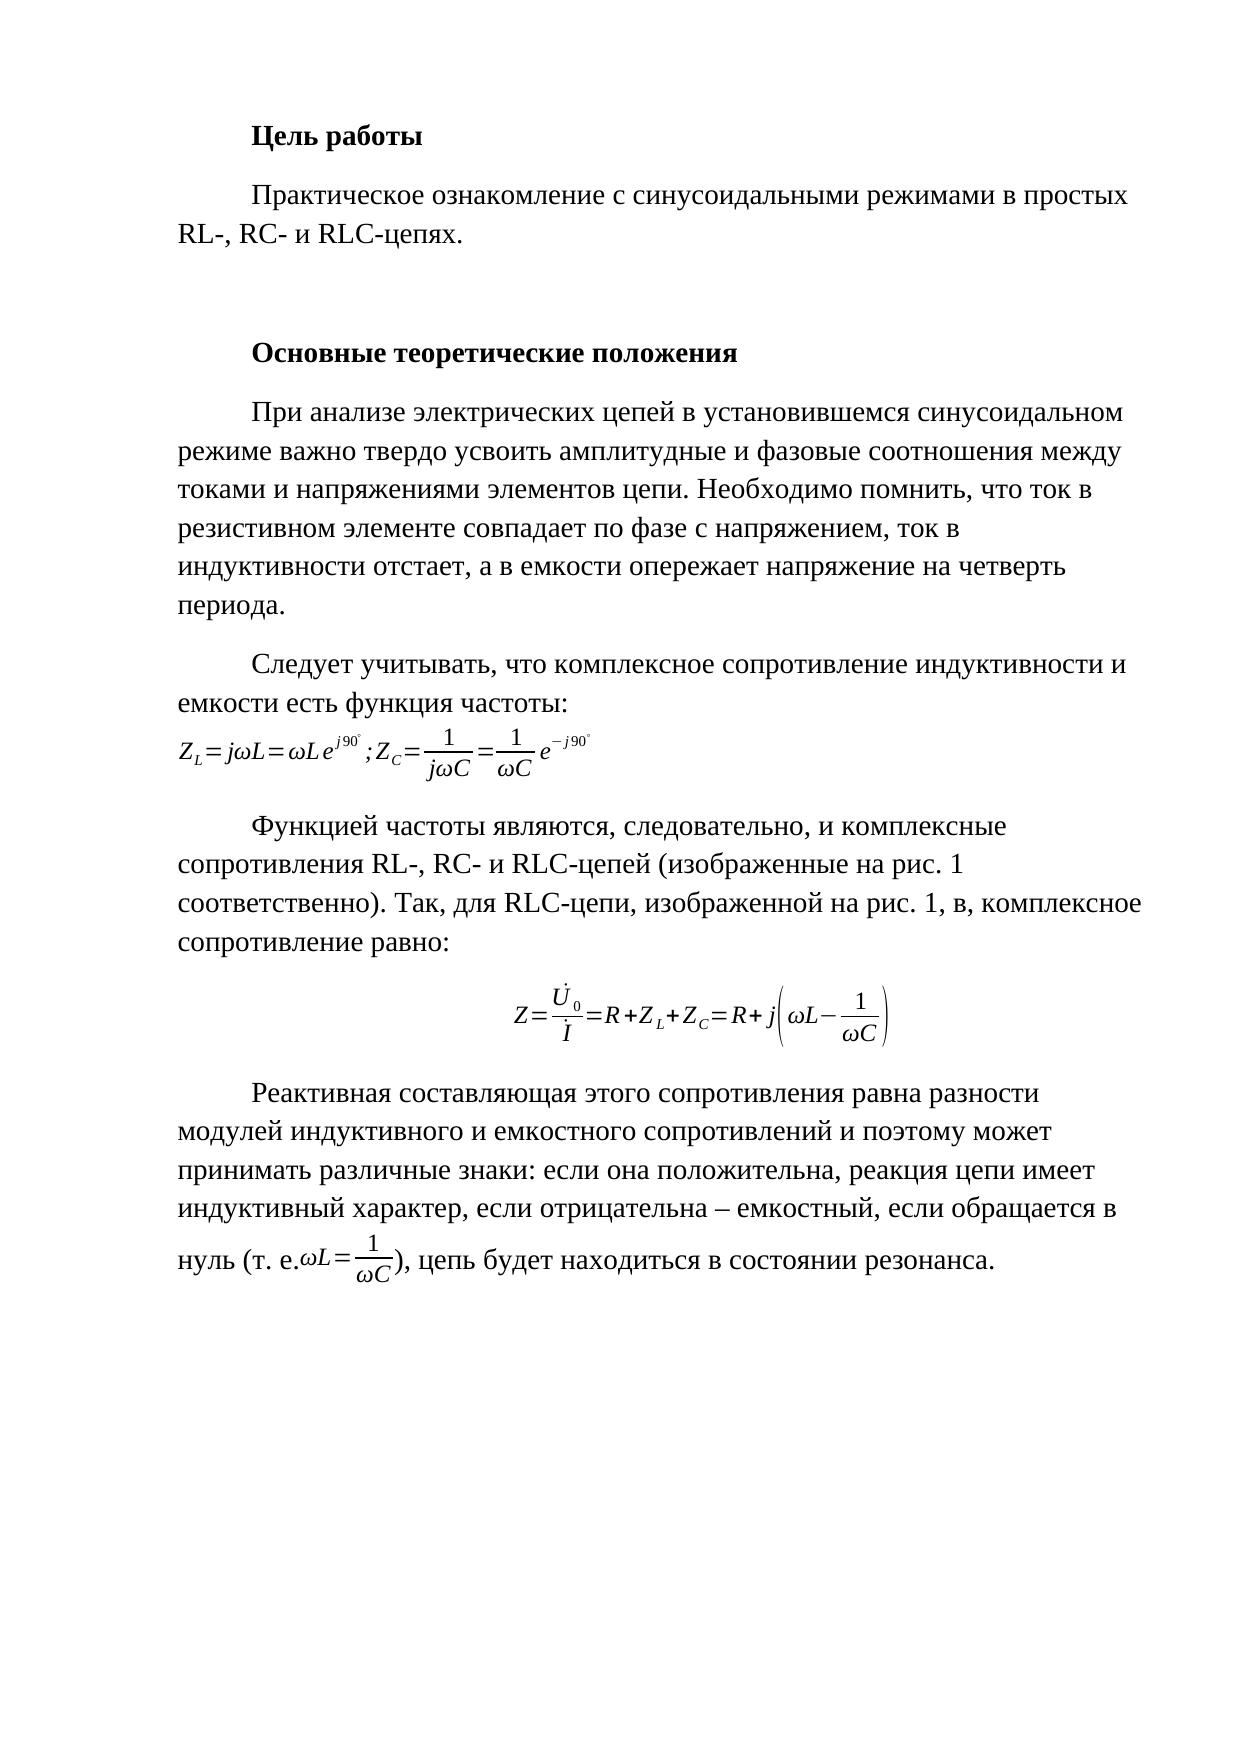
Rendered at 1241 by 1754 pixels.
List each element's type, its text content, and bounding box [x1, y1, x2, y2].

text Основные теоретические положения [177, 335, 1152, 368]
text Реактивная составляющая этого сопротивления равна разности модулей индуктивного и емкостного сопротивлений и поэтому может принимать различные знаки: если она положительна, реакция цепи имеет индуктивный характер, если отрицательна – емкостный, если обращается в нуль (т. е.), цепь будет находиться в состоянии резонанса. [177, 1075, 1152, 1288]
text При анализе электрических цепей в установившемся синусоидальном режиме важно твердо усвоить амплитудные и фазовые соотношения между токами и напряжениями элементов цепи. Необходимо помнить, что ток в резистивном элементе совпадает по фазе с напряжением, ток в индуктивности отстает, а в емкости опережает напряжение на четверть периода. [177, 394, 1152, 620]
text Цель работы [177, 118, 1152, 152]
text Функцией частоты являются, следовательно, и комплексные сопротивления RL-, RC- и RLC-цепей (изображенные на рис. 1 соответственно). Так, для RLC-цепи, изображенной на рис. 1, в, комплексное сопротивление равно: [177, 808, 1152, 957]
text Практическое ознакомление с синусоидальными режимами в простых RL-, RC- и RLC-цепях. [177, 177, 1152, 249]
text Следует учитывать, что комплексное сопротивление индуктивности и емкости есть функция частоты: [177, 646, 1152, 782]
